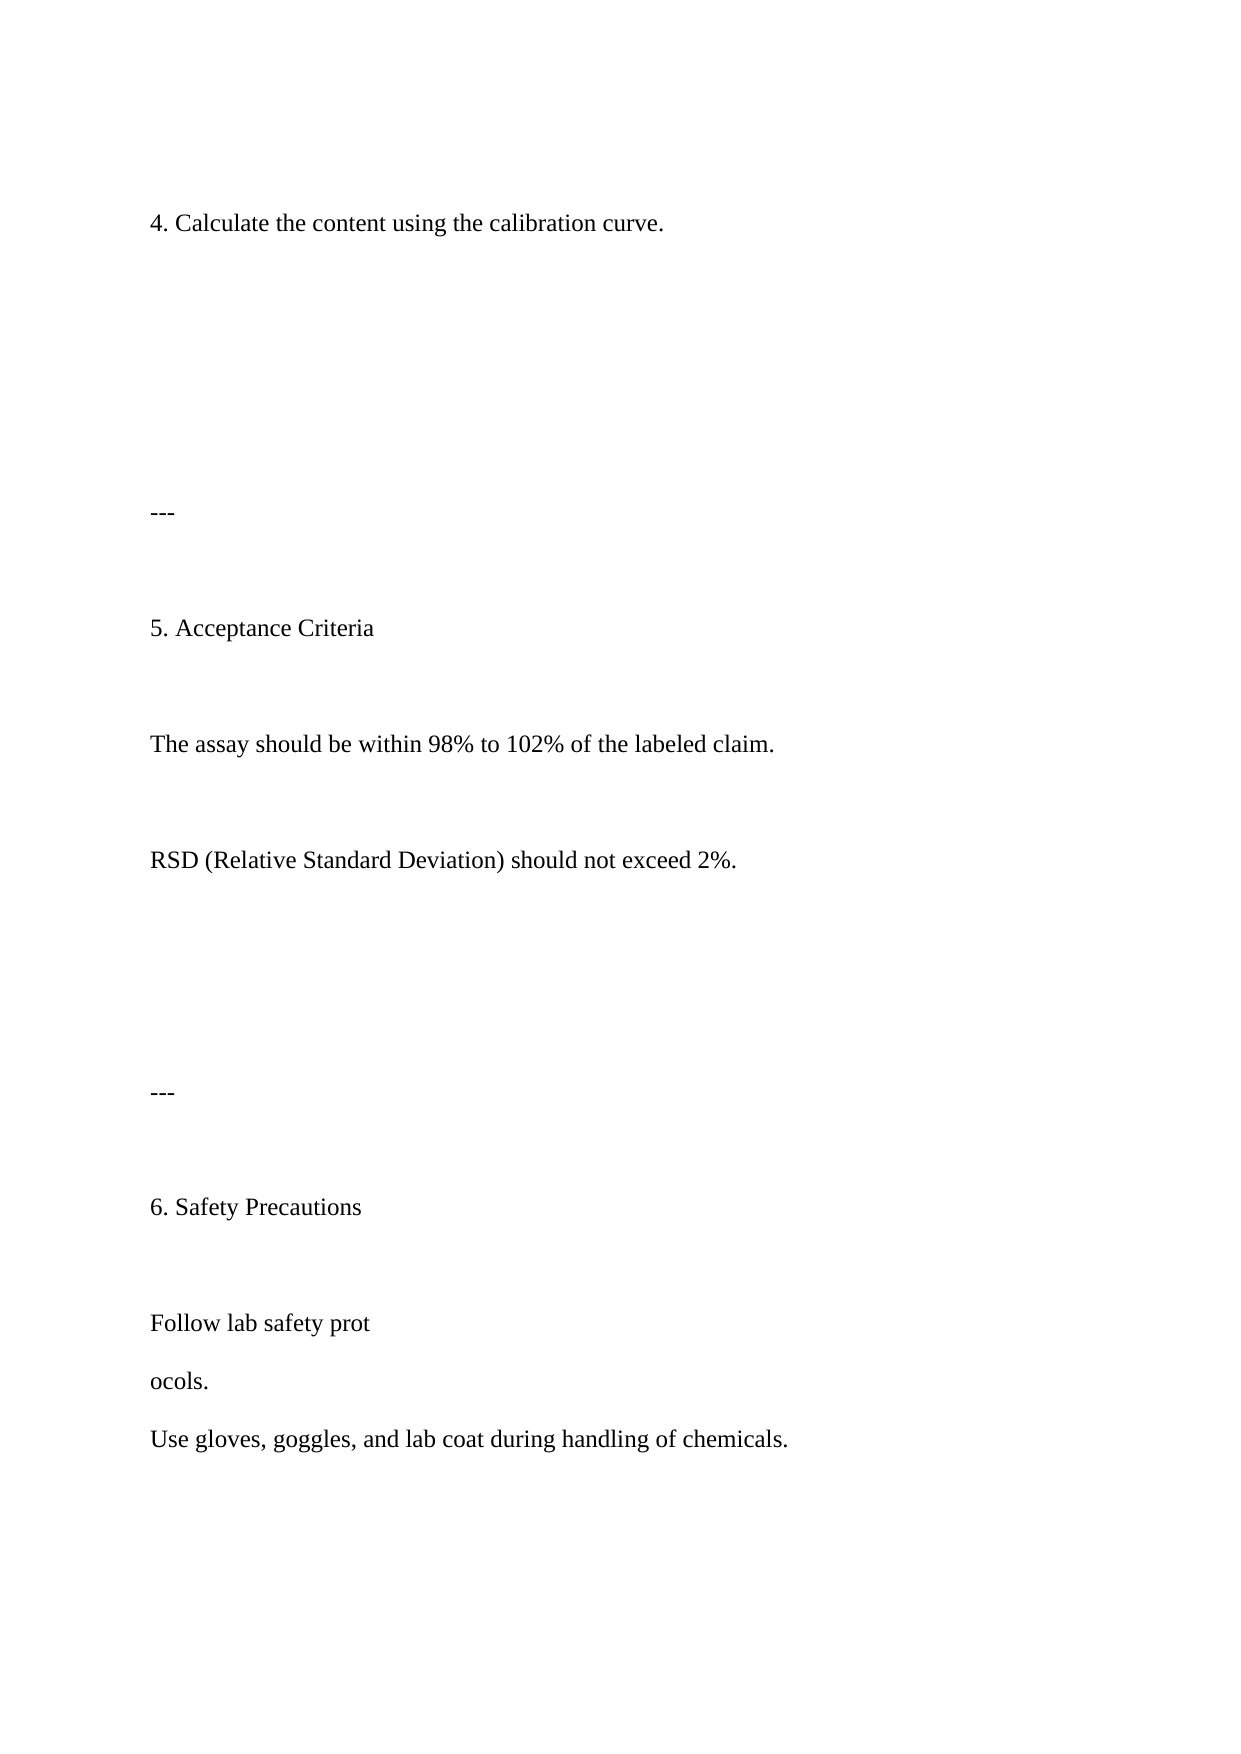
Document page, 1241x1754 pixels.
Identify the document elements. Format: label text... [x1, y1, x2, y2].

text --- [150, 497, 1090, 526]
text ocols. [150, 1366, 1090, 1395]
text Use gloves, goggles, and lab coat during handling of chemicals. [150, 1424, 1090, 1453]
text The assay should be within 98% to 102% of the labeled claim. [150, 729, 1090, 758]
text 6. Safety Precautions [150, 1192, 1090, 1221]
text 4. Calculate the content using the calibration curve. [150, 208, 1090, 237]
text --- [150, 1077, 1090, 1105]
text Follow lab safety prot [150, 1308, 1090, 1337]
text RSD (Relative Standard Deviation) should not exceed 2%. [150, 845, 1090, 874]
text 5. Acceptance Criteria [150, 613, 1090, 642]
